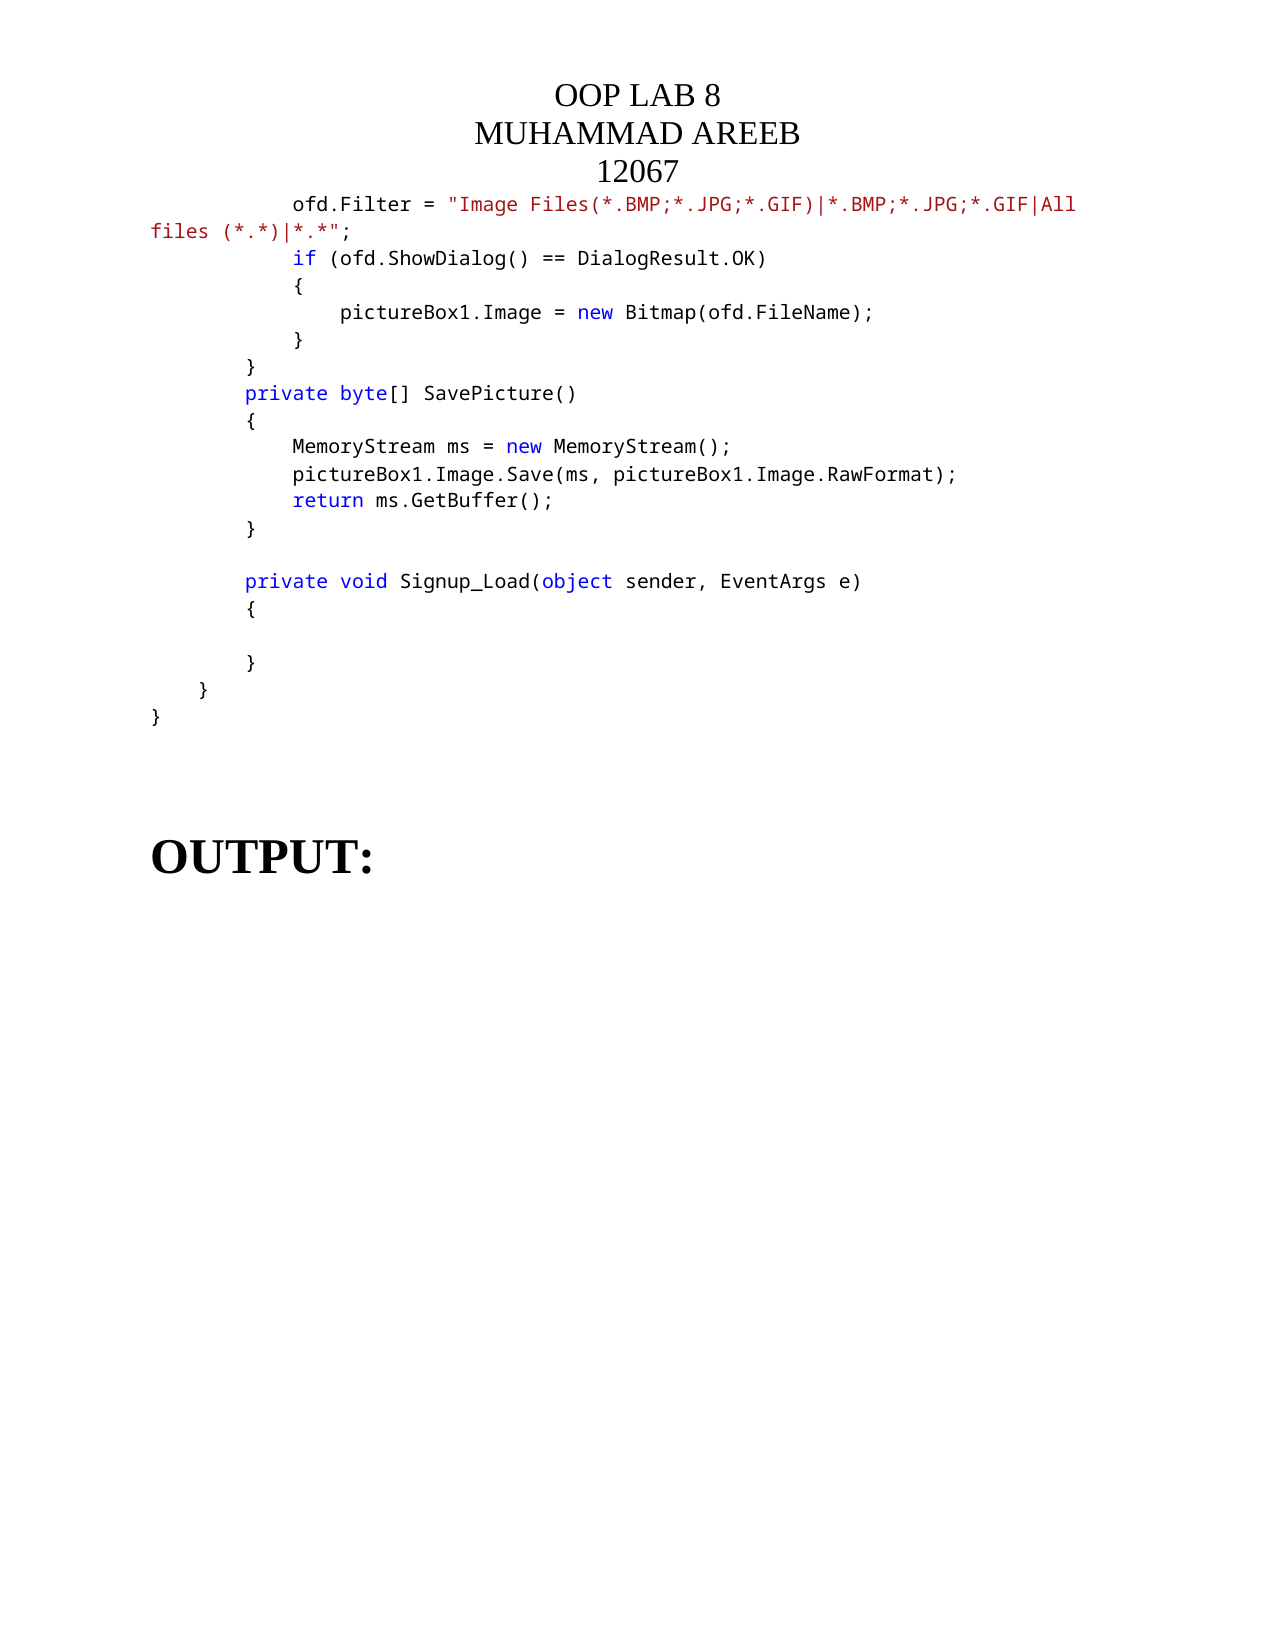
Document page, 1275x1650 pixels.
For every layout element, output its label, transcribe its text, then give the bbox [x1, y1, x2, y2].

text } [150, 703, 1125, 729]
text } [150, 352, 1125, 379]
text { [150, 271, 1125, 298]
text } [150, 514, 1125, 541]
text if (ofd.ShowDialog() == DialogResult.OK) [150, 244, 1125, 271]
text { [150, 406, 1125, 433]
text } [150, 676, 1125, 703]
text ofd.Filter = "Image Files(*.BMP;*.JPG;*.GIF)|*.BMP;*.JPG;*.GIF|All files (*.*)|*.*"; [150, 190, 1125, 244]
text } [150, 325, 1125, 352]
text private void Signup_Load(object sender, EventArgs e) [150, 568, 1125, 595]
text { [150, 595, 1125, 622]
text return ms.GetBuffer(); [150, 487, 1125, 514]
text MemoryStream ms = new MemoryStream(); [150, 433, 1125, 460]
text private byte[] SavePicture() [150, 379, 1125, 406]
text } [150, 649, 1125, 676]
text pictureBox1.Image = new Bitmap(ofd.FileName); [150, 298, 1125, 325]
text pictureBox1.Image.Save(ms, pictureBox1.Image.RawFormat); [150, 460, 1125, 487]
text OUTPUT: [150, 827, 1125, 884]
